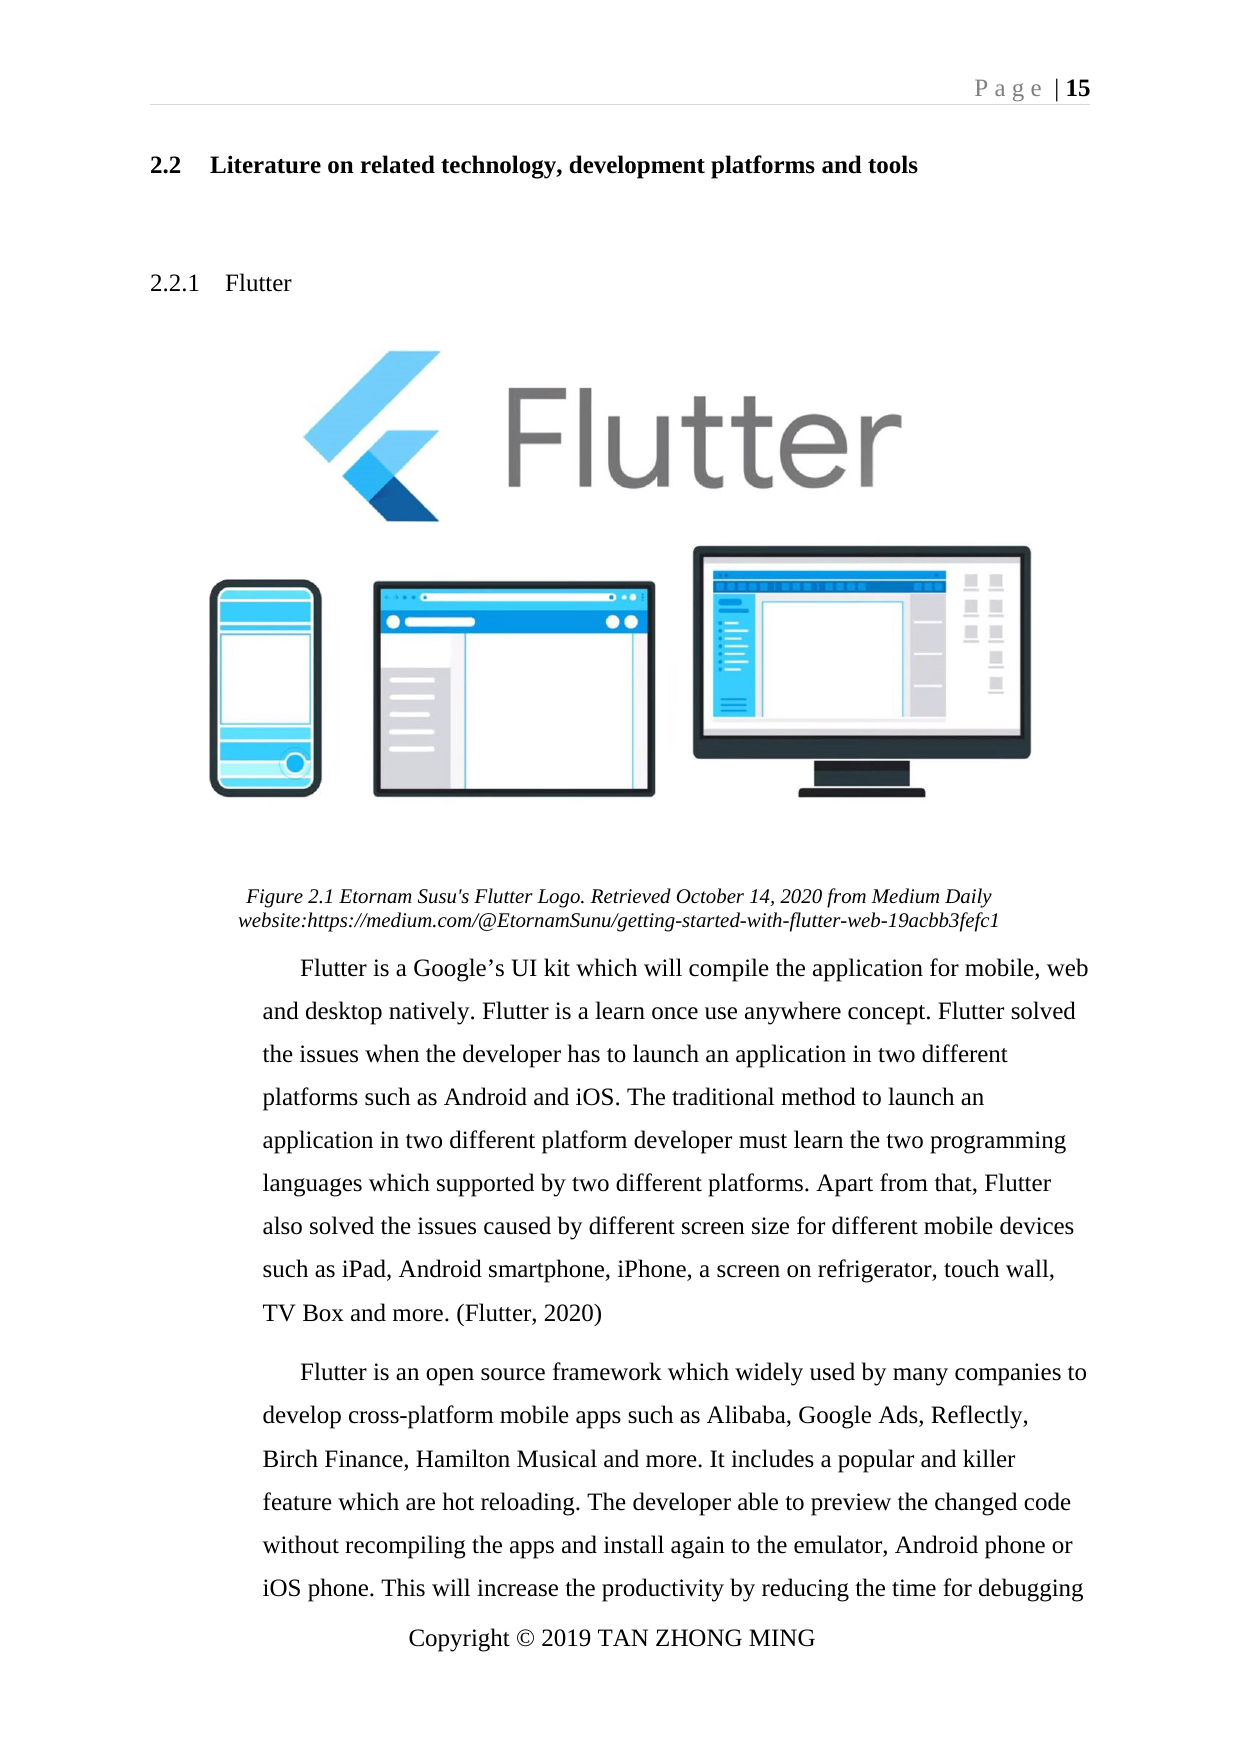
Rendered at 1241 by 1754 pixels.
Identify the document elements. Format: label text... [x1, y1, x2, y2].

subtitle Literature on related technology, development platforms and tools [150, 150, 1090, 179]
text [262, 1357, 1090, 1602]
subtitle Flutter [150, 268, 1090, 297]
text Flutter is a Google’s UI kit which will compile the application for mobile, web and desktop natively. Flutter is a learn once use anywhere concept. Flutter solved the issues when the developer has to launch an application in two different platforms such as Android and iOS. The traditional method to launch an application in two different platform developer must learn the two programming languages which supported by two different platforms. Apart from that, Flutter also solved the issues caused by different screen size for different mobile devices such as iPad, Android smartphone, iPhone, a screen on refrigerator, touch wall, TV Box and more. [262, 953, 1090, 1326]
picture [150, 323, 1091, 853]
